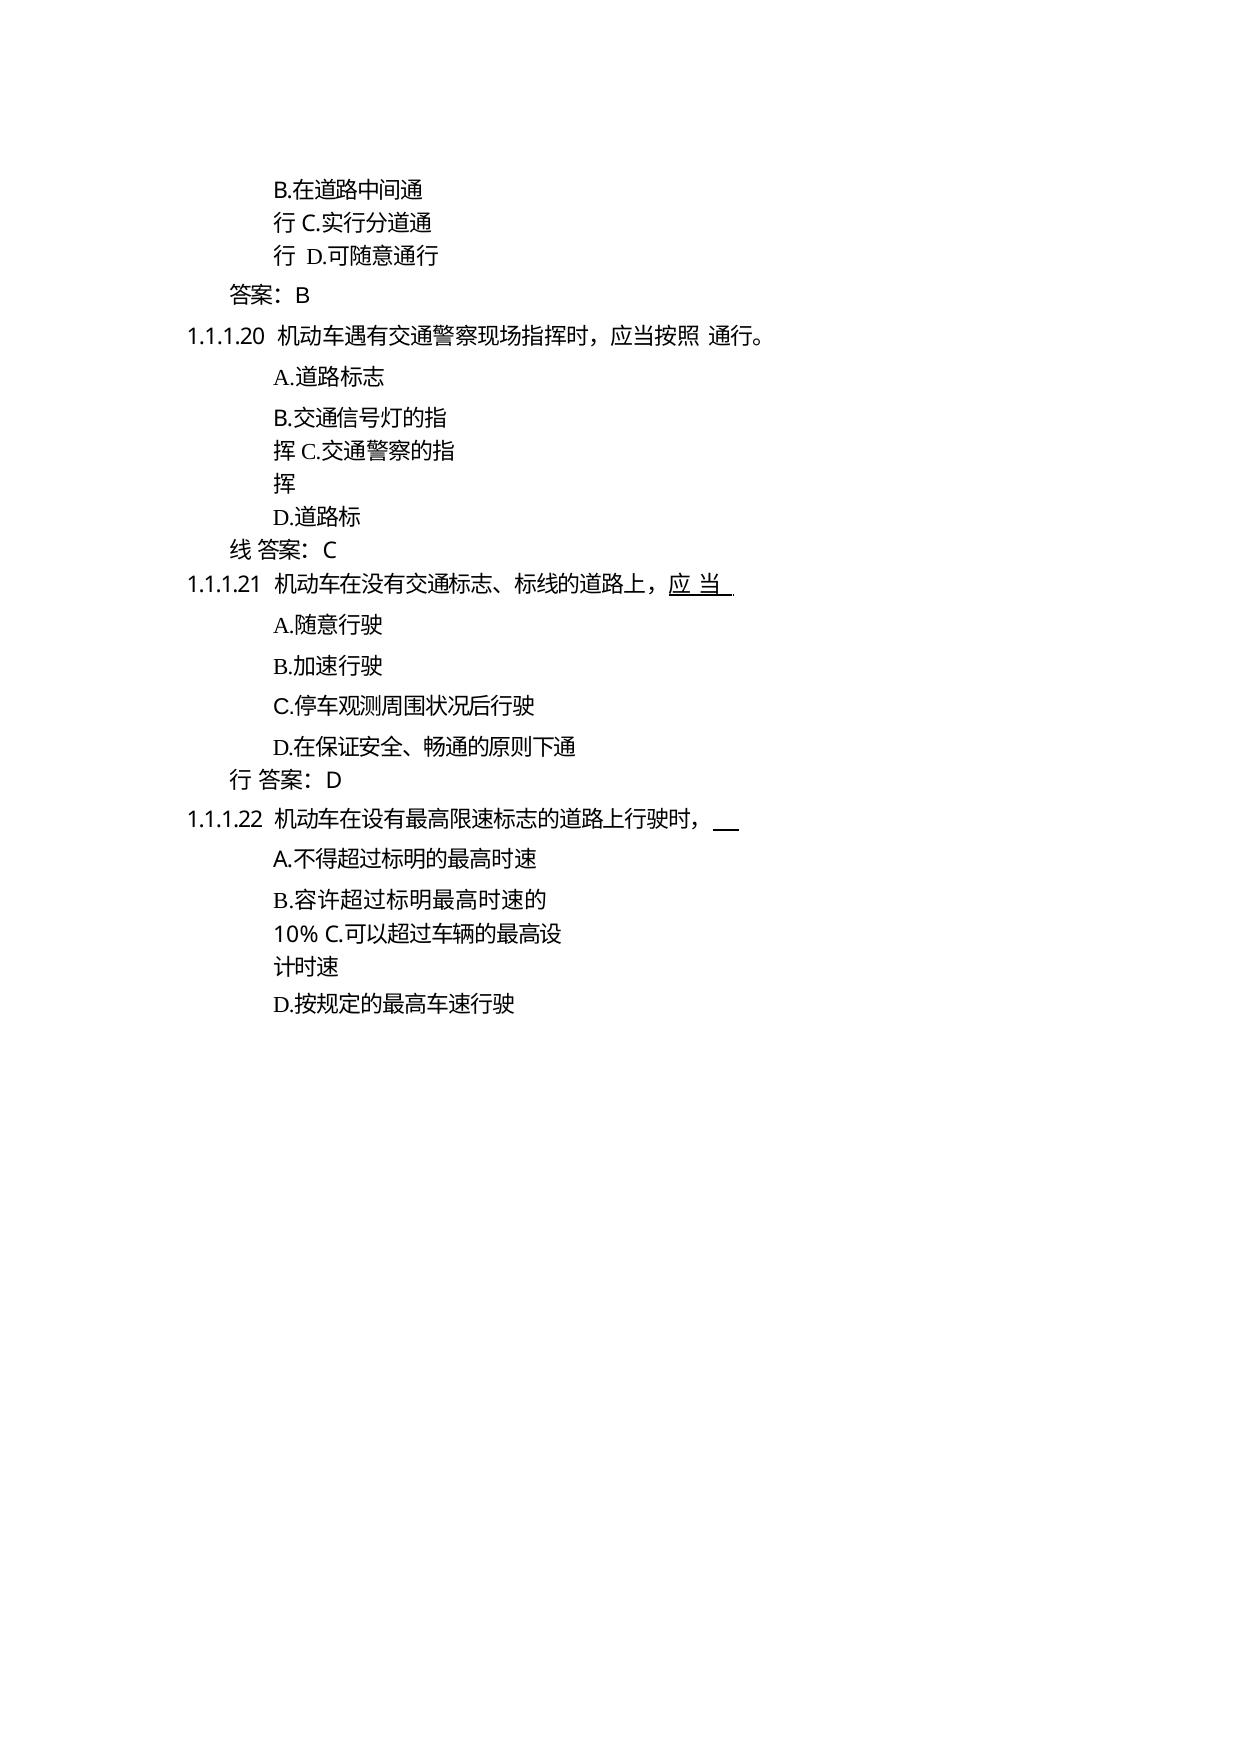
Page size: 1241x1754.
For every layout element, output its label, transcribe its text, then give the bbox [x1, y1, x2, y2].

text D.道路标线 答案：C [229, 499, 382, 566]
text C.停车观测周围状况后行驶 [273, 688, 1054, 721]
text B.加速行驶 [273, 647, 1054, 681]
text B.交通信号灯的指挥 C.交通警察的指挥 [273, 399, 469, 499]
text A.不得超过标明的最高时速 [273, 841, 1054, 875]
text D.在保证安全、畅通的原则下通行 答案：D [229, 729, 597, 795]
text B.容许超过标明最高时速的10% C.可以超过车辆的最高设计时速 [273, 882, 582, 982]
text A.道路标志 [273, 359, 1054, 392]
text 1.1.1.21 机动车在没有交通标志、标线的道路上，应 当 [186, 566, 1054, 599]
text A.随意行驶 [273, 607, 1054, 640]
text D.按规定的最高车速行驶 [273, 986, 1054, 1019]
text 答案：B [229, 277, 1054, 310]
text 1.1.1.22 机动车在设有最高限速标志的道路上行驶时， [186, 801, 1054, 834]
text B.在道路中间通行 C.实行分道通行 D.可随意通行 [273, 172, 444, 271]
text 1.1.1.20 机动车遇有交通警察现场指挥时，应当按照 通行。 [186, 318, 1054, 351]
